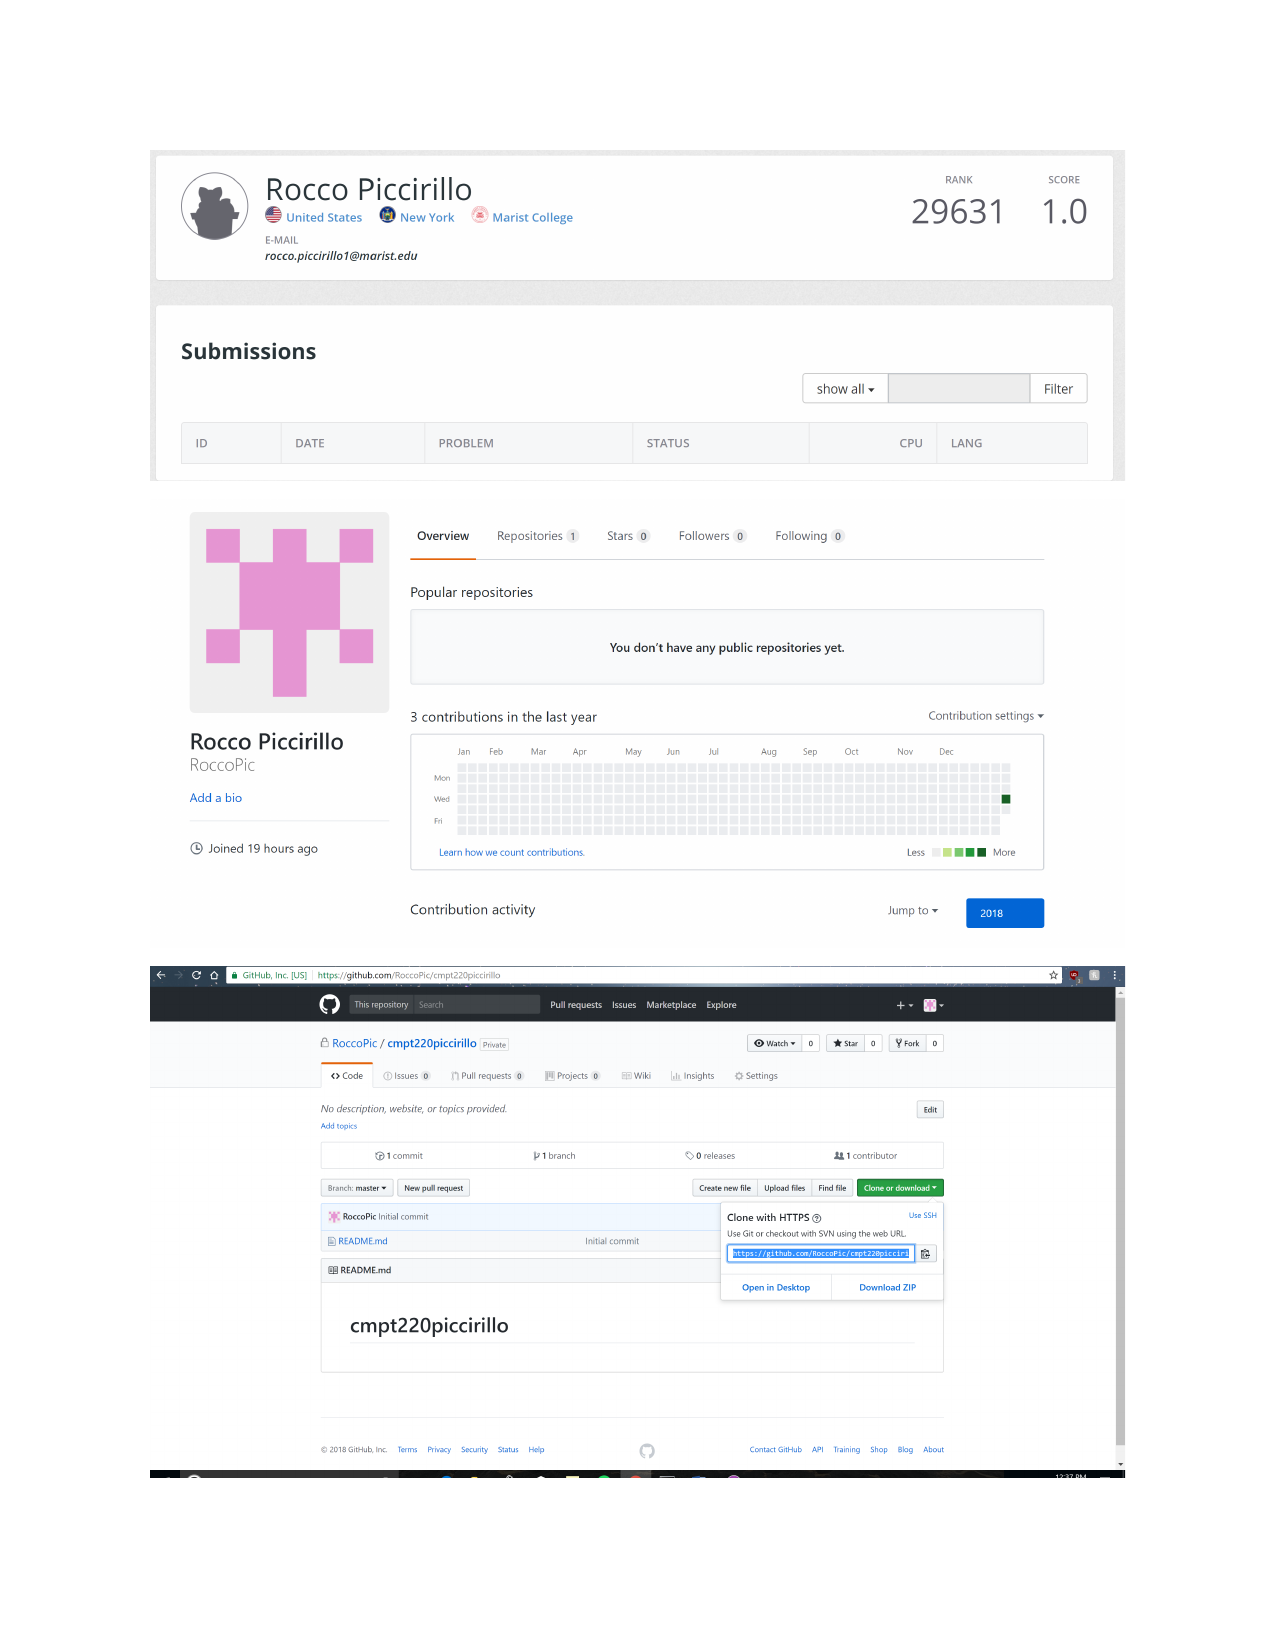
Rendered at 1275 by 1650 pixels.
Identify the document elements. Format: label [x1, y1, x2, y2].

picture [150, 499, 1125, 948]
picture [150, 150, 1125, 481]
picture [150, 966, 1125, 1478]
